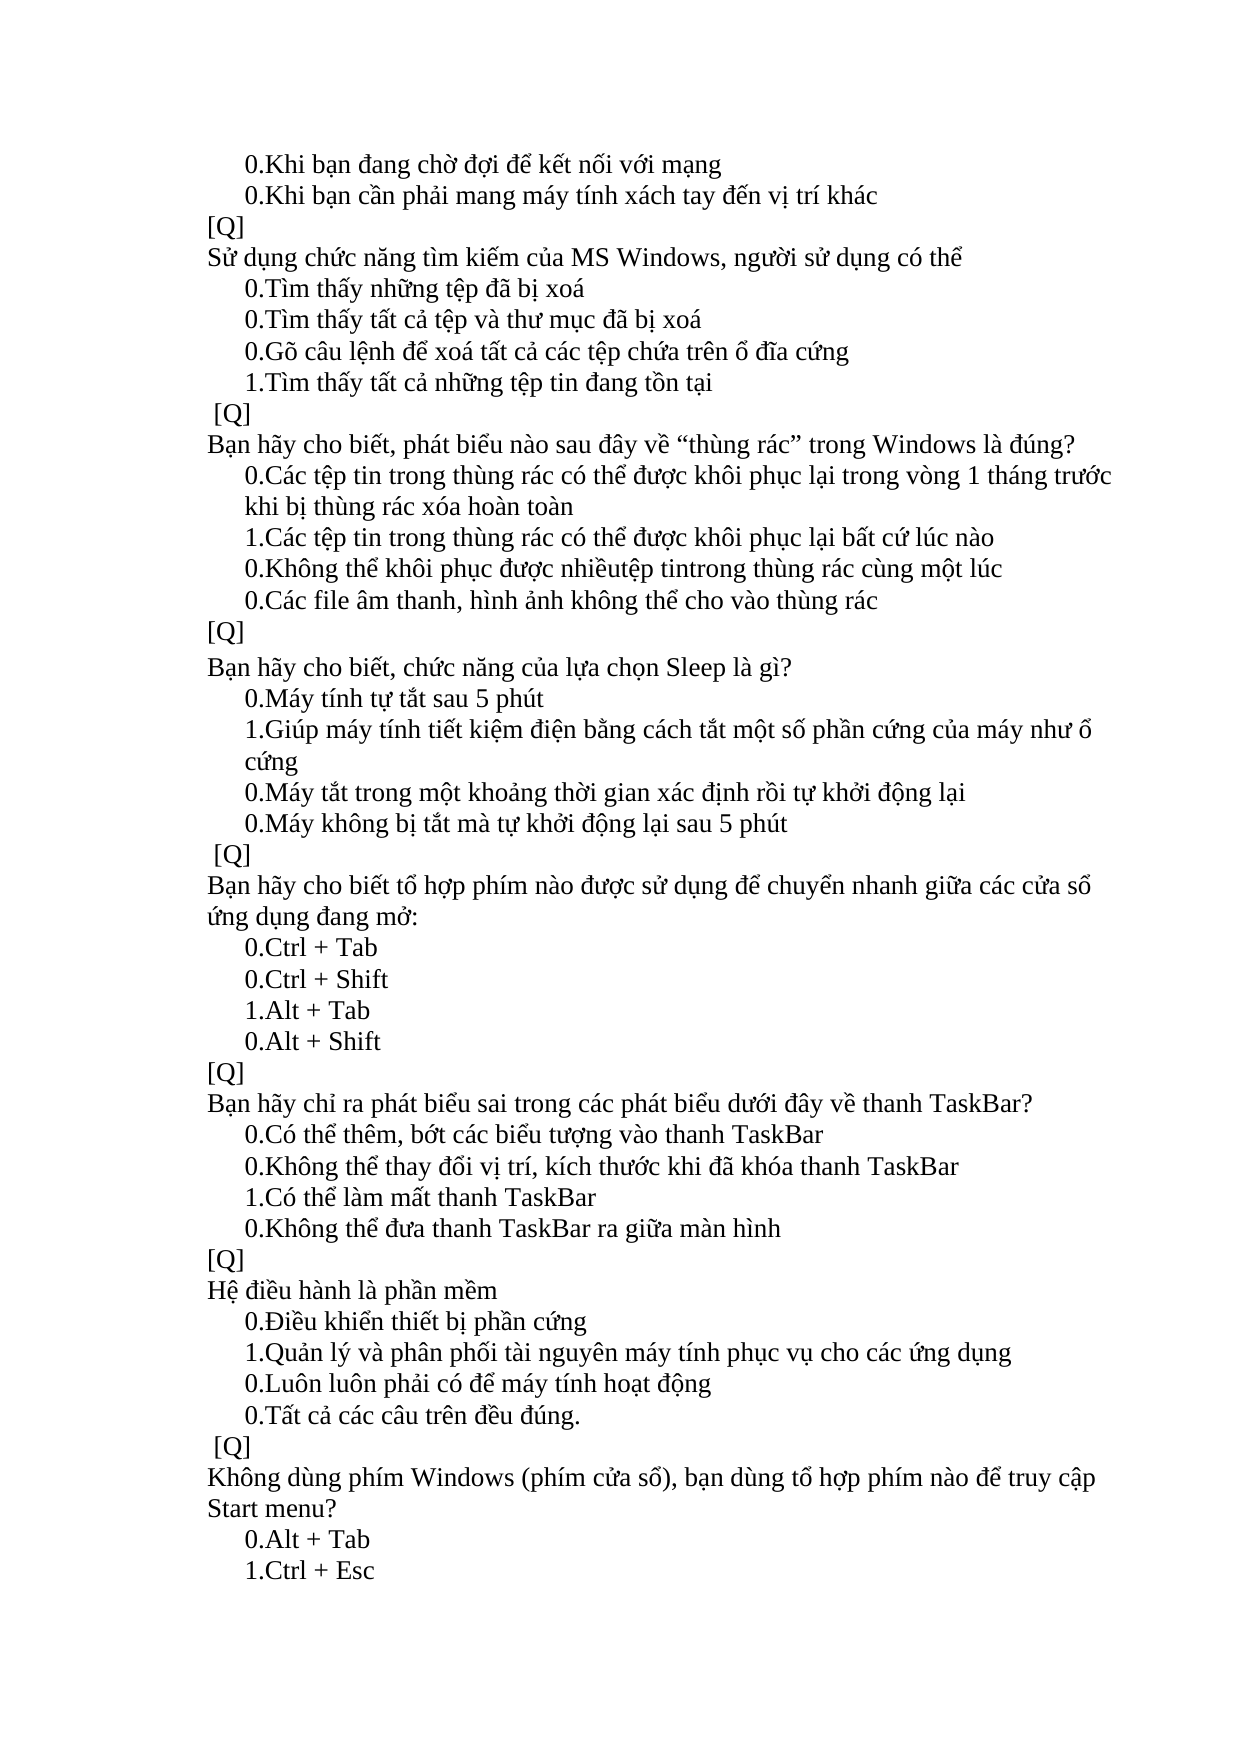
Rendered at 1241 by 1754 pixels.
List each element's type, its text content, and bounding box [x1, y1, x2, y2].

text Bạn hãy cho biết, phát biểu nào sau đây về “thùng rác” trong Windows là đúng? [207, 428, 1122, 459]
text 1.Quản lý và phân phối tài nguyên máy tính phục vụ cho các ứng dụng [244, 1336, 1122, 1368]
text 0.Khi bạn cần phải mang máy tính xách tay đến vị trí khác [244, 179, 1122, 210]
text 0.Luôn luôn phải có để máy tính hoạt động [244, 1368, 1122, 1399]
text [Q] [207, 1056, 1122, 1087]
text 0.Có thể thêm, bớt các biểu tượng vào thanh TaskBar [244, 1118, 1122, 1149]
text 0.Alt + Shift [244, 1025, 1122, 1056]
text 1.Ctrl + Esc [244, 1554, 1122, 1586]
text 1.Các tệp tin trong thùng rác có thể được khôi phục lại bất cứ lúc nào [244, 521, 1122, 553]
text 0.Máy tắt trong một khoảng thời gian xác định rồi tự khởi động lại [244, 776, 1122, 807]
text Hệ điều hành là phần mềm [207, 1274, 1122, 1305]
text 0.Tất cả các câu trên đều đúng. [244, 1399, 1122, 1430]
text 1.Giúp máy tính tiết kiệm điện bằng cách tắt một số phần cứng của máy như ổ cứng [244, 713, 1122, 776]
text 0.Không thể thay đổi vị trí, kích thước khi đã khóa thanh TaskBar [244, 1149, 1122, 1181]
text 0.Ctrl + Tab [244, 932, 1122, 963]
text 0.Điều khiển thiết bị phần cứng [244, 1305, 1122, 1336]
text 0.Máy không bị tắt mà tự khởi động lại sau 5 phút [244, 807, 1122, 838]
text Bạn hãy cho biết, chức năng của lựa chọn Sleep là gì? [207, 651, 1153, 682]
text [Q] [207, 1243, 1122, 1274]
text [Q] [207, 210, 1122, 241]
text 0.Alt + Tab [244, 1523, 1122, 1554]
text 1.Alt + Tab [244, 994, 1122, 1025]
text 0.Không thể đưa thanh TaskBar ra giữa màn hình [244, 1212, 1122, 1243]
text 1.Có thể làm mất thanh TaskBar [244, 1181, 1122, 1212]
text [Q] [207, 1430, 1122, 1461]
text 0.Không thể khôi phục được nhiềutệp tintrong thùng rác cùng một lúc [244, 553, 1122, 584]
text 0.Các file âm thanh, hình ảnh không thể cho vào thùng rác [244, 584, 1122, 615]
text 0.Khi bạn đang chờ đợi để kết nối với mạng [244, 148, 1122, 179]
text 0.Các tệp tin trong thùng rác có thể được khôi phục lại trong vòng 1 tháng trước khi bị thùng rác xóa hoàn toàn [244, 459, 1122, 521]
text [Q] [207, 615, 1122, 646]
text 1.Tìm thấy tất cả những tệp tin đang tồn tại [244, 366, 1122, 397]
text 0.Tìm thấy những tệp đã bị xoá [244, 272, 1122, 303]
text 0.Máy tính tự tắt sau 5 phút [244, 682, 1122, 713]
text Không dùng phím Windows (phím cửa sổ), bạn dùng tổ hợp phím nào để truy cập Start menu? [207, 1461, 1122, 1523]
text [Q] [207, 397, 1122, 428]
text Sử dụng chức năng tìm kiếm của MS Windows, người sử dụng có thể [207, 241, 1122, 272]
text 0.Tìm thấy tất cả tệp và thư mục đã bị xoá [244, 303, 1122, 334]
text [Q] [207, 838, 1122, 869]
text Bạn hãy chỉ ra phát biểu sai trong các phát biểu dưới đây về thanh TaskBar? [207, 1087, 1122, 1118]
text 0.Ctrl + Shift [244, 963, 1122, 994]
text 0.Gõ câu lệnh để xoá tất cả các tệp chứa trên ổ đĩa cứng [244, 334, 1122, 366]
text Bạn hãy cho biết tổ hợp phím nào được sử dụng để chuyển nhanh giữa các cửa sổ ứng dụng đang mở: [207, 869, 1122, 932]
